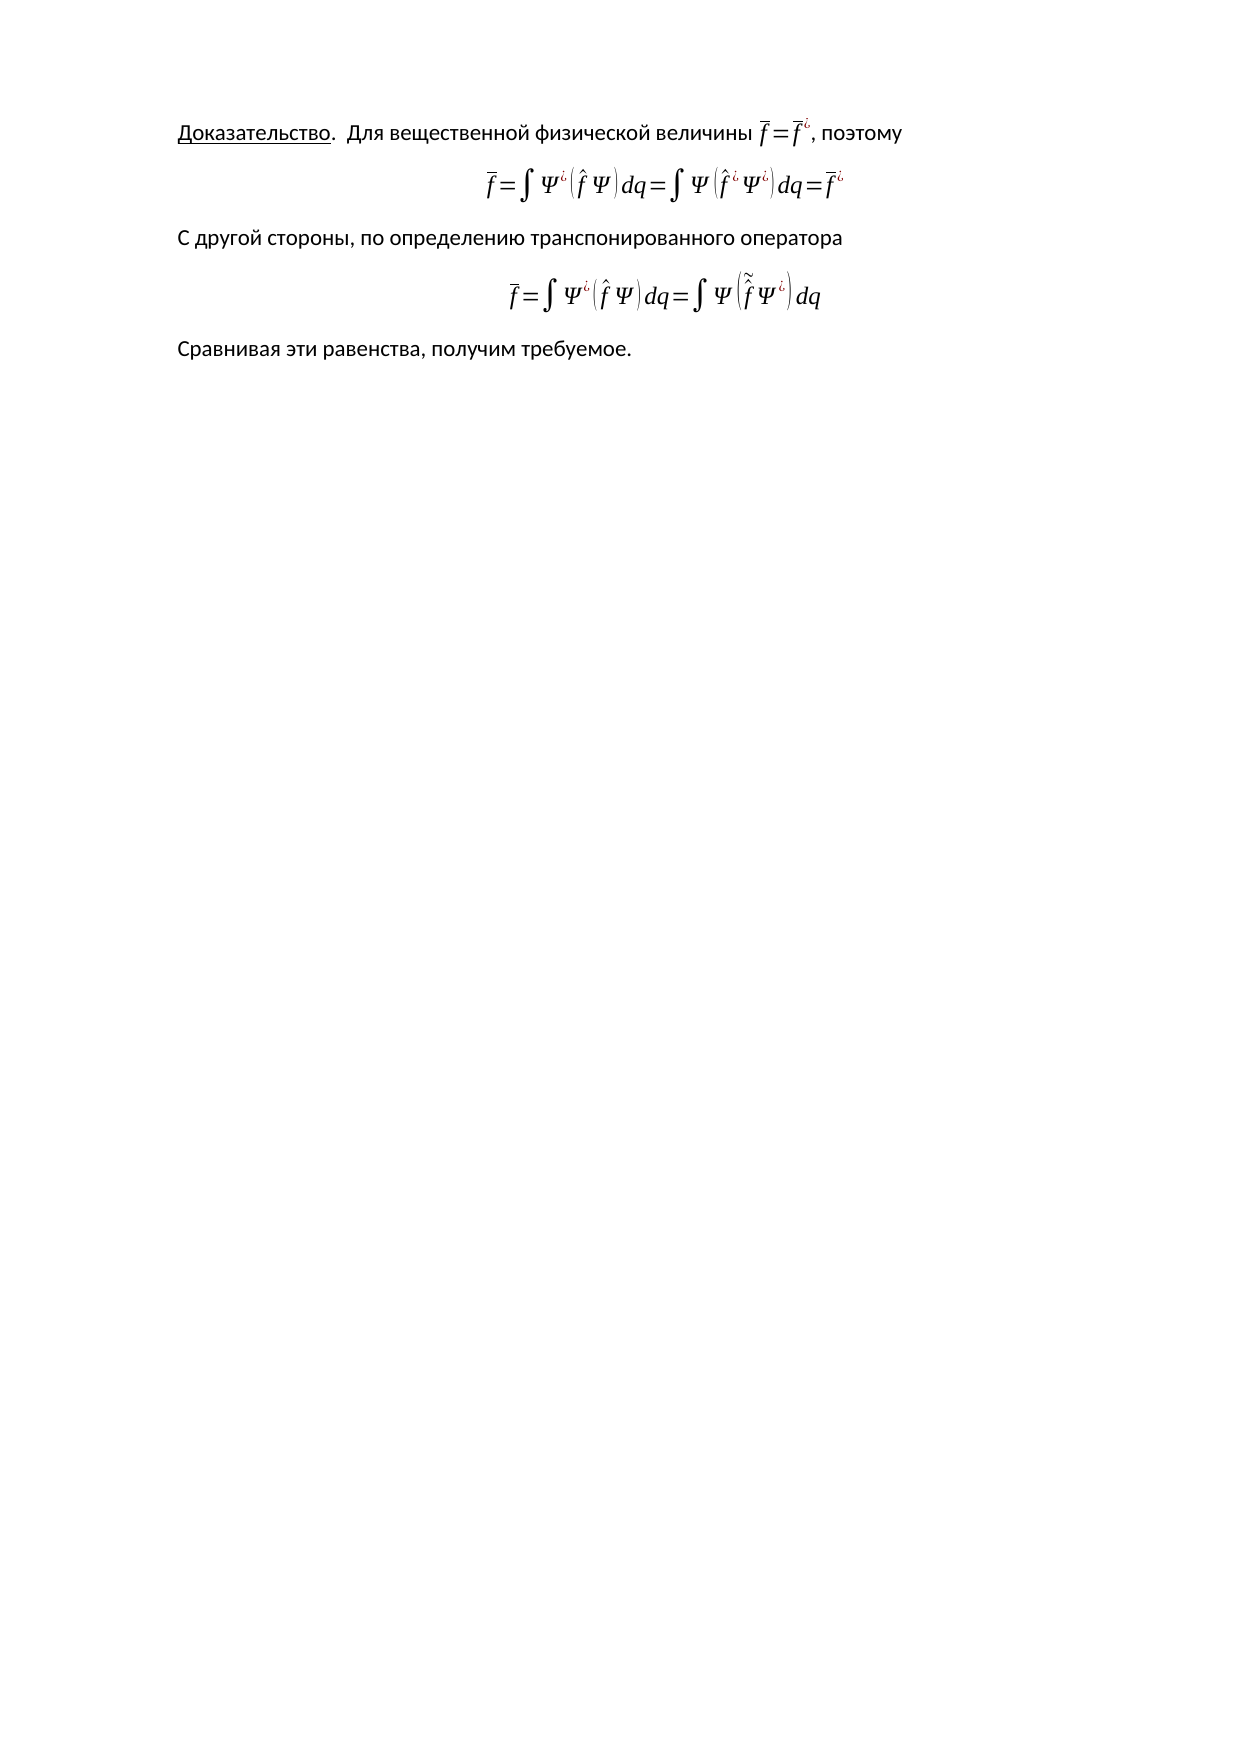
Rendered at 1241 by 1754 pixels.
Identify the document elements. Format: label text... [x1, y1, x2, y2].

text C другой стороны, по определению транспонированного оператора [177, 223, 1152, 251]
text Доказательство. Для вещественной физической величины , поэтому [177, 118, 1152, 147]
text Сравнивая эти равенства, получим требуемое. [177, 334, 1152, 362]
